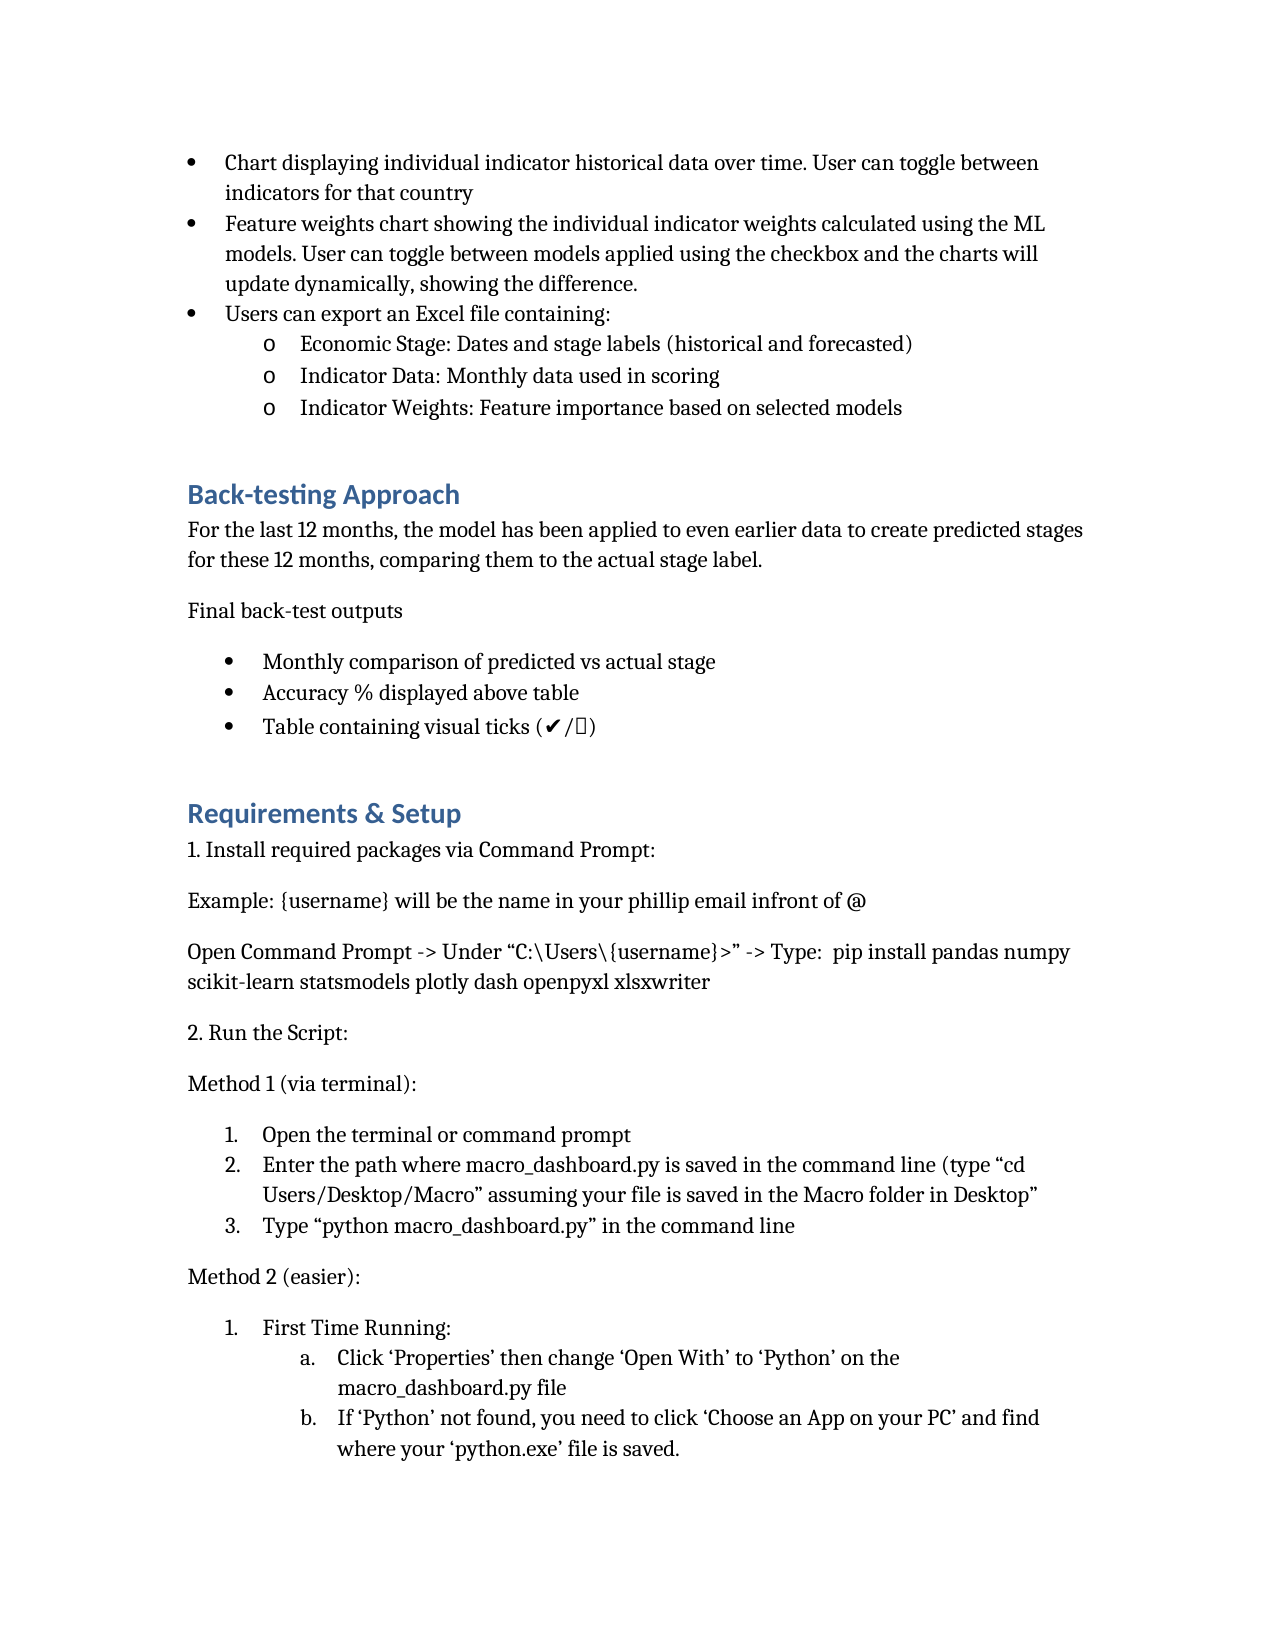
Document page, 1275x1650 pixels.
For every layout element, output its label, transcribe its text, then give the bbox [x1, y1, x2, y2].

list Users can export an Excel file containing: [187, 301, 1087, 327]
text Method 1 (via terminal): [187, 1071, 1087, 1097]
list First Time Running: [225, 1314, 1087, 1341]
list If ‘Python’ not found, you need to click ‘Choose an App on your PC’ and find where your ‘python.exe’ file is saved. [300, 1405, 1087, 1462]
text 2. Run the Script: [187, 1020, 1087, 1046]
text Open Command Prompt -> Under “C:\Users\{username}>” -> Type: pip install pandas numpy scikit-learn statsmodels plotly dash openpyxl xlsxwriter [187, 938, 1087, 995]
list Open the terminal or command prompt [225, 1122, 1087, 1148]
list Table containing visual ticks (✔️/❌) [225, 709, 1087, 741]
list Click ‘Properties’ then change ‘Open With’ to ‘Python’ on the macro_dashboard.py file [300, 1345, 1087, 1401]
list Indicator Data: Monthly data used in scoring [262, 363, 1087, 390]
list Type “python macro_dashboard.py” in the command line [225, 1212, 1087, 1239]
text Example: {username} will be the name in your phillip email infront of @ [187, 887, 1087, 914]
text For the last 12 months, the model has been applied to even earlier data to create predicted stages for these 12 months, comparing them to the actual stage label. [187, 517, 1087, 573]
subtitle Back-testing Approach [187, 476, 1087, 512]
list Economic Stage: Dates and stage labels (historical and forecasted) [262, 331, 1087, 359]
list Indicator Weights: Feature importance based on selected models [262, 394, 1087, 422]
list Monthly comparison of predicted vs actual stage [225, 649, 1087, 676]
list Accuracy % displayed above table [225, 679, 1087, 706]
list Enter the path where macro_dashboard.py is saved in the command line (type “cd Users/Desktop/Macro” assuming your file is saved in the Macro folder in Desktop” [225, 1152, 1087, 1209]
subtitle Requirements & Setup [187, 796, 1087, 831]
text 1. Install required packages via Command Prompt: [187, 836, 1087, 863]
list Chart displaying individual indicator historical data over time. User can toggle between indicators for that country [187, 150, 1087, 207]
list Feature weights chart showing the individual indicator weights calculated using the ML models. User can toggle between models applied using the checkbox and the charts will update dynamically, showing the difference. [187, 210, 1087, 297]
text Method 2 (easier): [187, 1263, 1087, 1290]
text Final back-test outputs [187, 598, 1087, 624]
